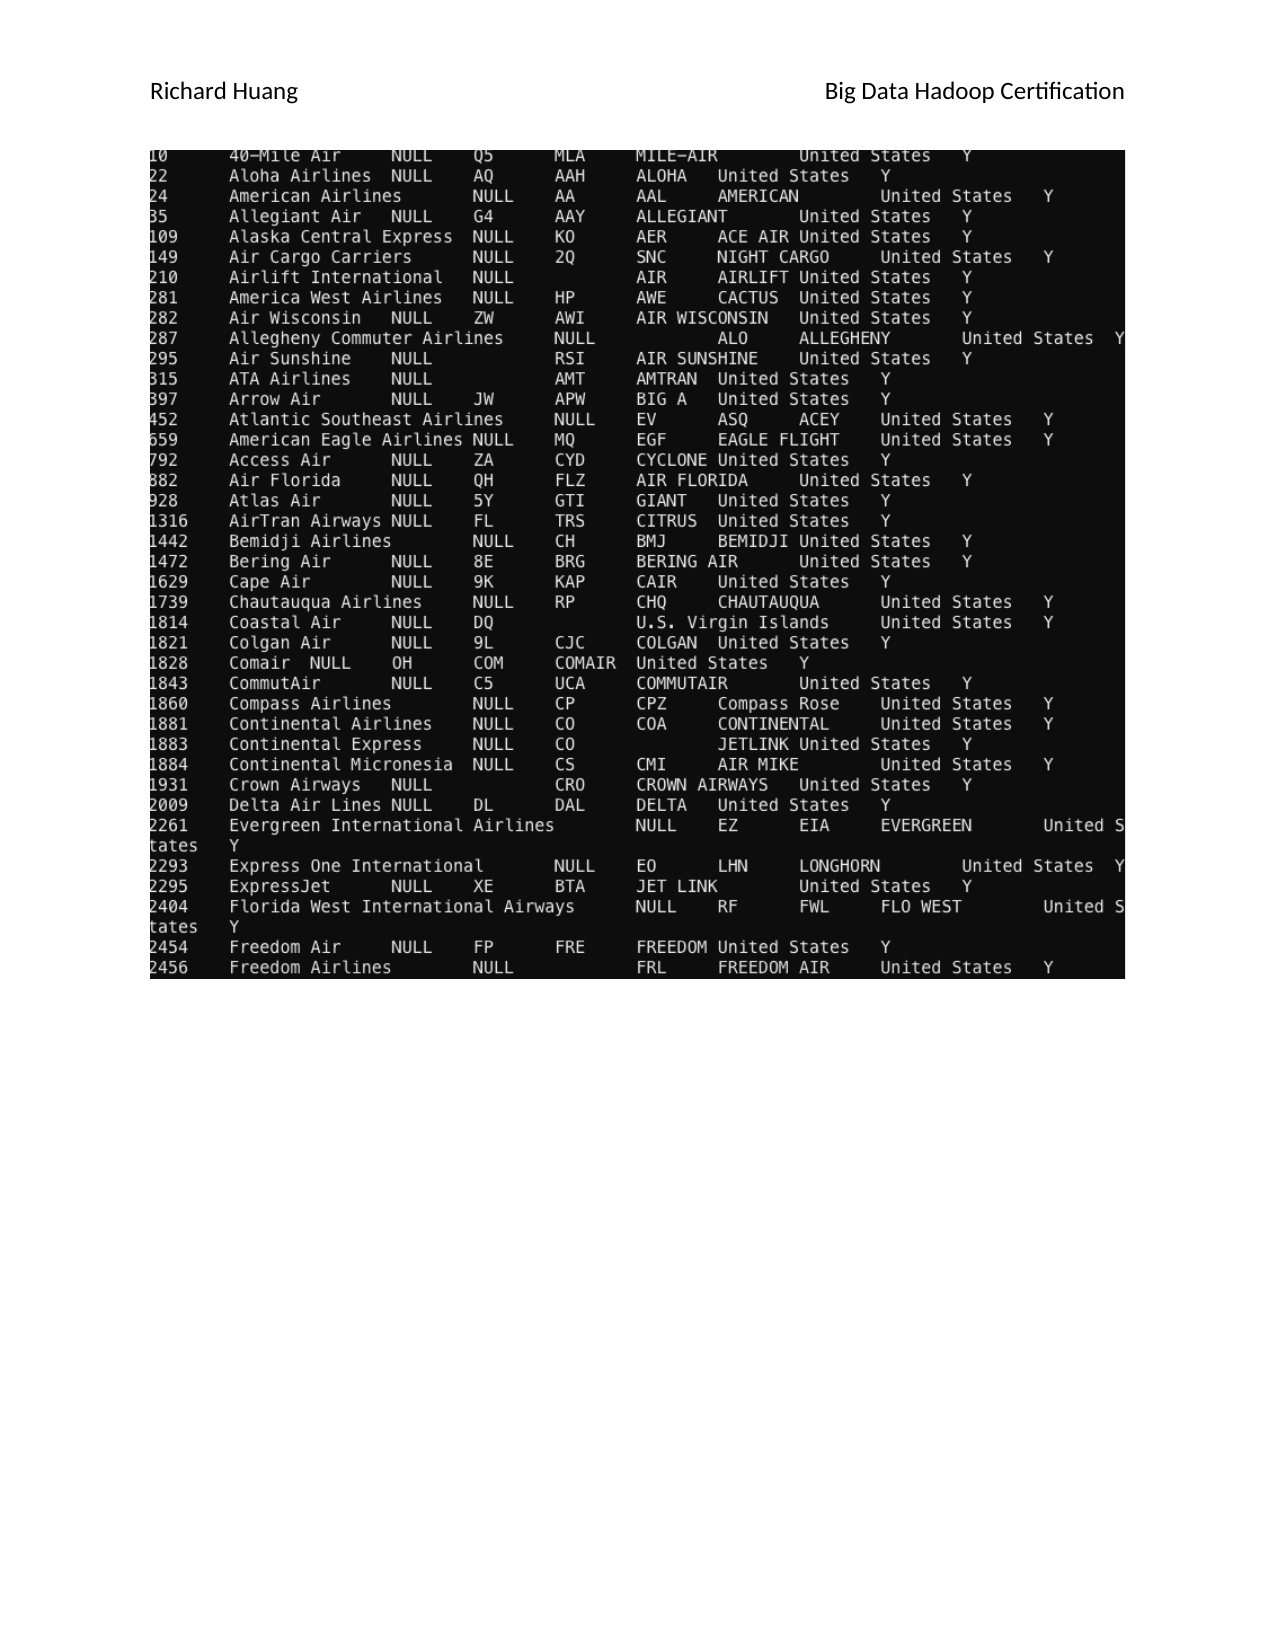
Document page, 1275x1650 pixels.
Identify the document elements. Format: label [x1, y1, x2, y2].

picture [150, 150, 1125, 979]
